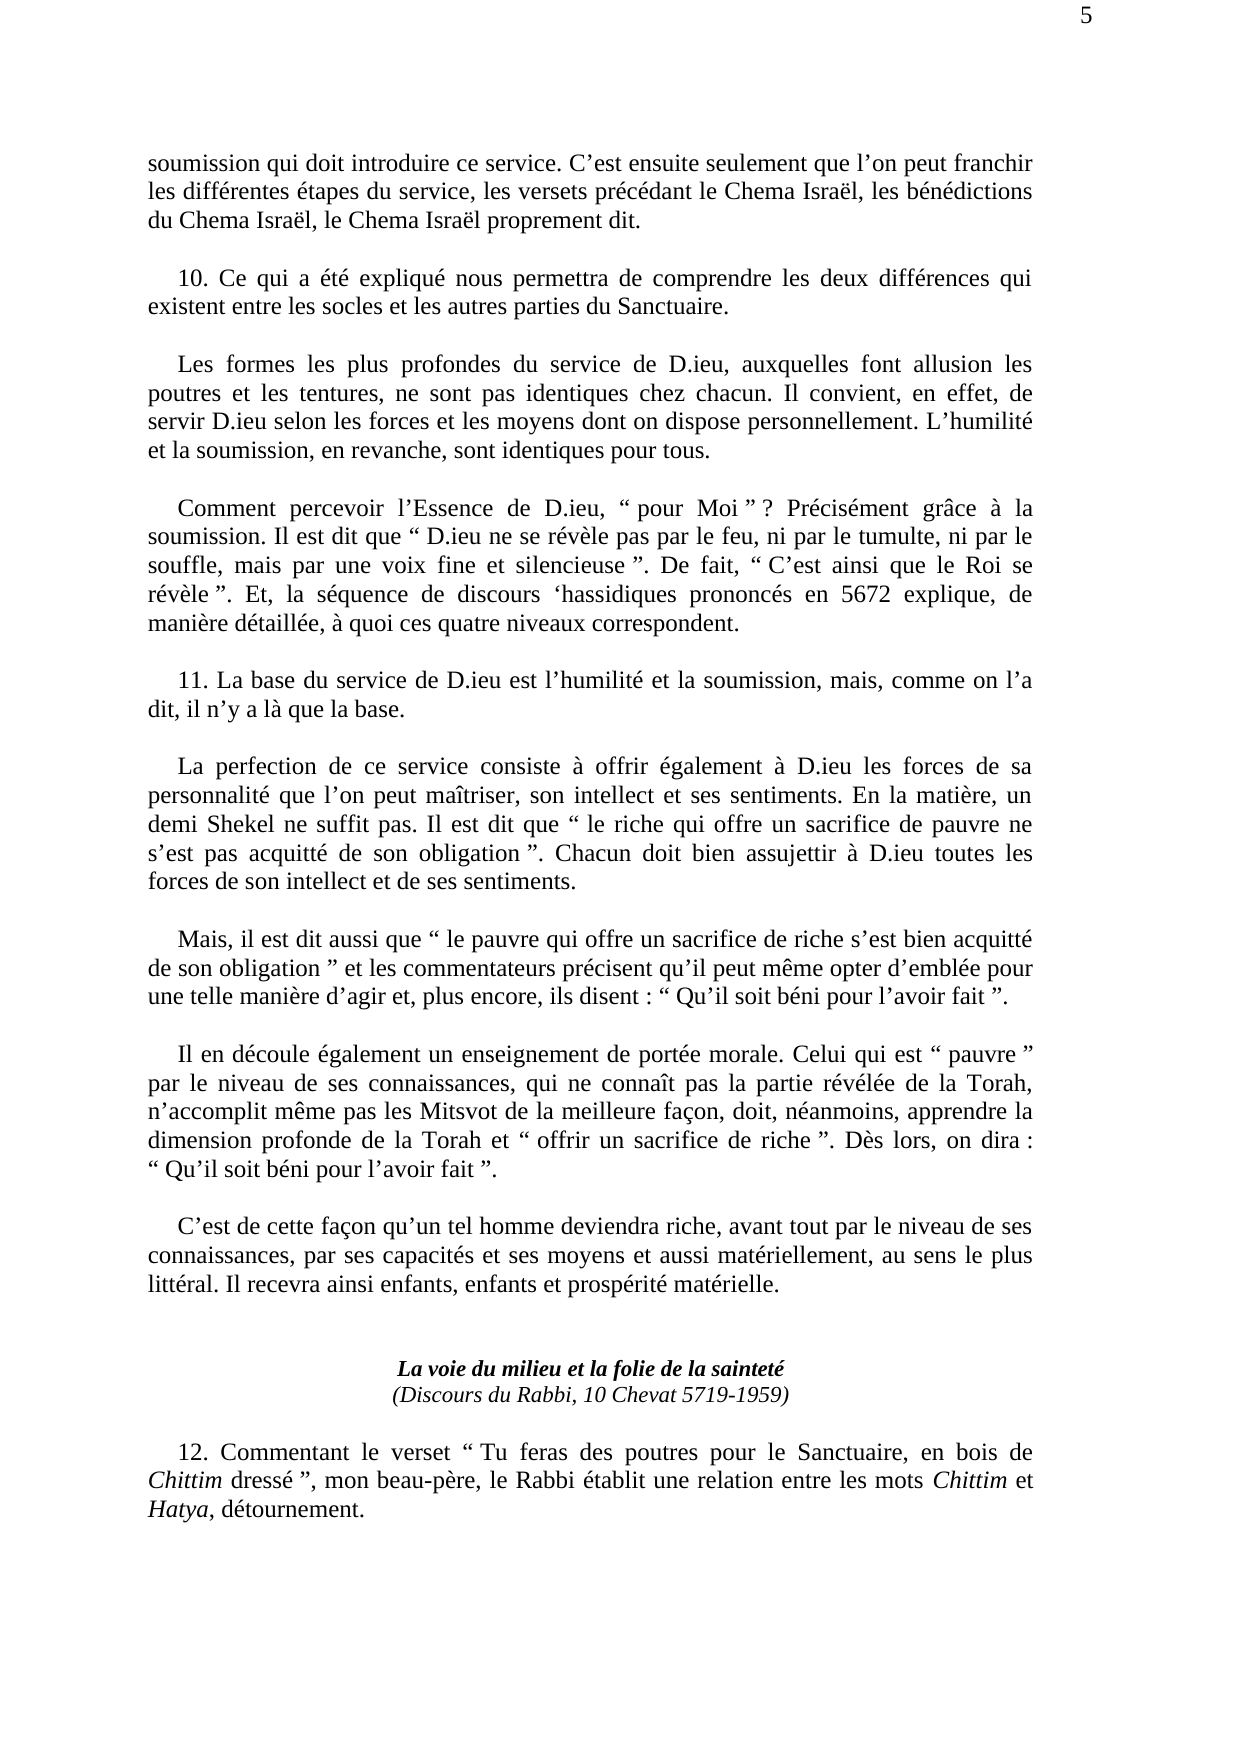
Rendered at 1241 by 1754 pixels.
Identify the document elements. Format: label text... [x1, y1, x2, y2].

text La perfection de ce service consiste à offrir également à D.ieu les forces de sa personnalité que l’on peut maîtriser, son intellect et ses sentiments. En la matière, un demi Shekel ne suffit pas. Il est dit que “ le riche qui offre un sacrifice de pauvre ne s’est pas acquitté de son obligation ”. Chacun doit bien assujettir à D.ieu toutes les forces de son intellect et de ses sentiments. [148, 751, 1033, 895]
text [148, 148, 1033, 234]
text La voie du milieu et la folie de la sainteté [148, 1355, 1033, 1381]
text C’est de cette façon qu’un tel homme deviendra riche, avant tout par le niveau de ses connaissances, par ses capacités et ses moyens et aussi matériellement, au sens le plus littéral. Il recevra ainsi enfants, enfants et prospérité matérielle. [148, 1211, 1033, 1298]
text Comment percevoir l’Essence de D.ieu, “ pour Moi ” ? Précisément grâce à la soumission. Il est dit que “ D.ieu ne se révèle pas par le feu, ni par le tumulte, ni par le souffle, mais par une voix fine et silencieuse ”. De fait, “ C’est ainsi que le Roi se révèle ”. Et, la séquence de discours ‘hassidiques prononcés en 5672 explique, de manière détaillée, à quoi ces quatre niveaux correspondent. [148, 493, 1033, 636]
text Mais, il est dit aussi que “ le pauvre qui offre un sacrifice de riche s’est bien acquitté de son obligation ” et les commentateurs précisent qu’il peut même opter d’emblée pour une telle manière d’agir et, plus encore, ils disent : “ Qu’il soit béni pour l’avoir fait ”. [148, 924, 1033, 1010]
text Les formes les plus profondes du service de D.ieu, auxquelles font allusion les poutres et les tentures, ne sont pas identiques chez chacun. Il convient, en effet, de servir D.ieu selon les forces et les moyens dont on dispose personnellement. L’humilité et la soumission, en revanche, sont identiques pour tous. [148, 349, 1033, 464]
text 12. Commentant le verset “ Tu feras des poutres pour le Sanctuaire, en bois de Chittim dressé ”, mon beau-père, le Rabbi établit une relation entre les mots Chittim et Hatya, détournement. [148, 1437, 1033, 1523]
text 11. La base du service de D.ieu est l’humilité et la soumission, mais, comme on l’a dit, il n’y a là que la base. [148, 665, 1033, 723]
text (Discours du Rabbi, 10 Chevat 5719-1959) [148, 1381, 1033, 1408]
text 10. Ce qui a été expliqué nous permettra de comprendre les deux différences qui existent entre les socles et les autres parties du Sanctuaire. [148, 263, 1033, 320]
text Il en découle également un enseignement de portée morale. Celui qui est “ pauvre ” par le niveau de ses connaissances, qui ne connaît pas la partie révélée de la Torah, n’accomplit même pas les Mitsvot de la meilleure façon, doit, néanmoins, apprendre la dimension profonde de la Torah et “ offrir un sacrifice de riche ”. Dès lors, on dira : “ Qu’il soit béni pour l’avoir fait ”. [148, 1039, 1033, 1183]
